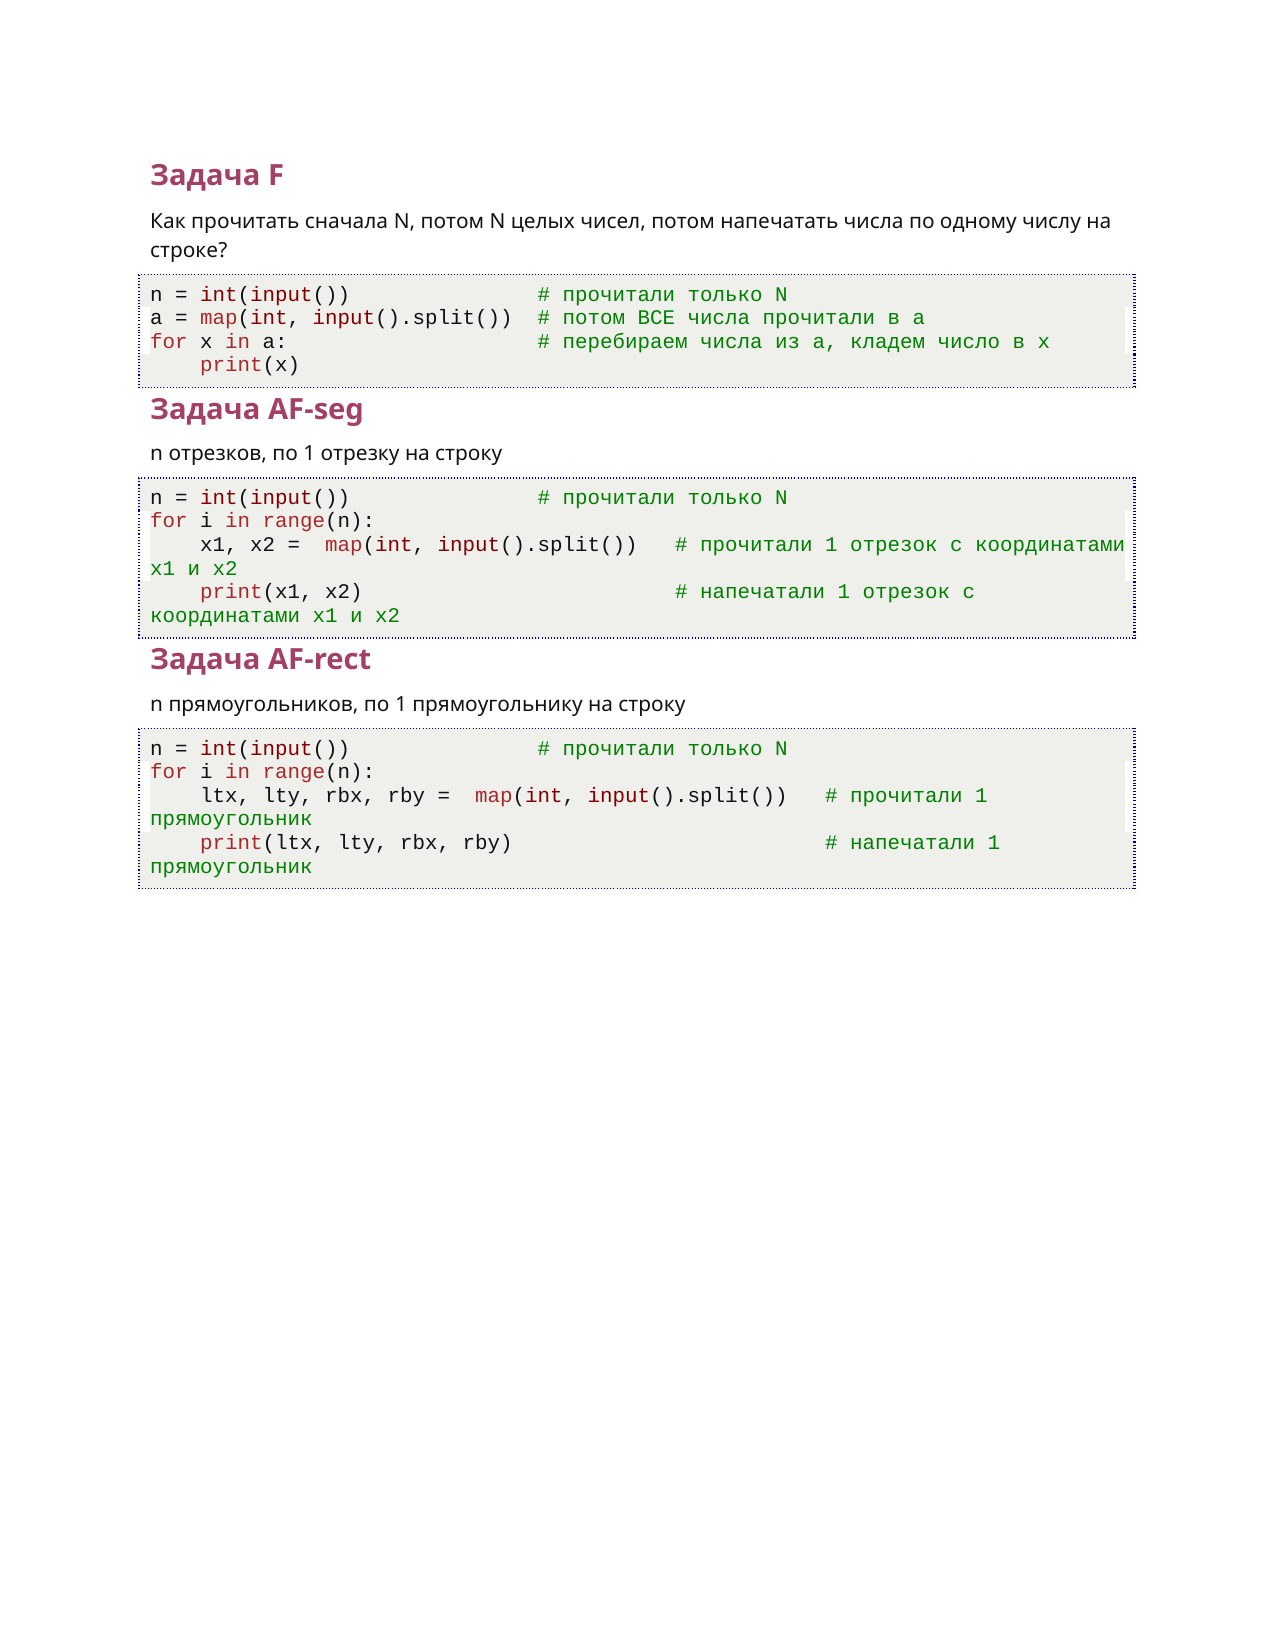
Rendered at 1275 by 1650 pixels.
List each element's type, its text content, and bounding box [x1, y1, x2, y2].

text n прямоугольников, по 1 прямоугольнику на строку [150, 689, 1125, 717]
text Задача AF-seg [150, 388, 1125, 428]
text n = int(input()) # прочитали только N [138, 274, 1136, 307]
text for i in range(n): [150, 511, 1125, 534]
text print(ltx, lty, rbx, rby) # напечатали 1 прямоугольник [138, 822, 1136, 889]
text print(x) [138, 344, 1136, 388]
text n отрезков, по 1 отрезку на строку [150, 438, 1125, 467]
text Как прочитать сначала N, потом N целых чисел, потом напечатать числа по одному числу на строке? [150, 206, 1125, 263]
text ltx, lty, rbx, rby = map(int, input().split()) # прочитали 1 прямоугольник [150, 785, 1125, 822]
text x1, x2 = map(int, input().split()) # прочитали 1 отрезок с координатами х1 и х2 [150, 534, 1125, 572]
text for x in a: # перебираем числа из а, кладем число в х [150, 331, 1125, 344]
text n = int(input()) # прочитали только N [138, 728, 1136, 761]
text Задача AF-rect [150, 639, 1125, 678]
text n = int(input()) # прочитали только N [138, 477, 1136, 511]
text a = map(int, input().split()) # потом ВСЕ числа прочитали в a [150, 307, 1125, 331]
text print(x1, x2) # напечатали 1 отрезок с координатами х1 и х2 [138, 572, 1136, 639]
text Задача F [150, 154, 1125, 194]
text for i in range(n): [150, 761, 1125, 785]
